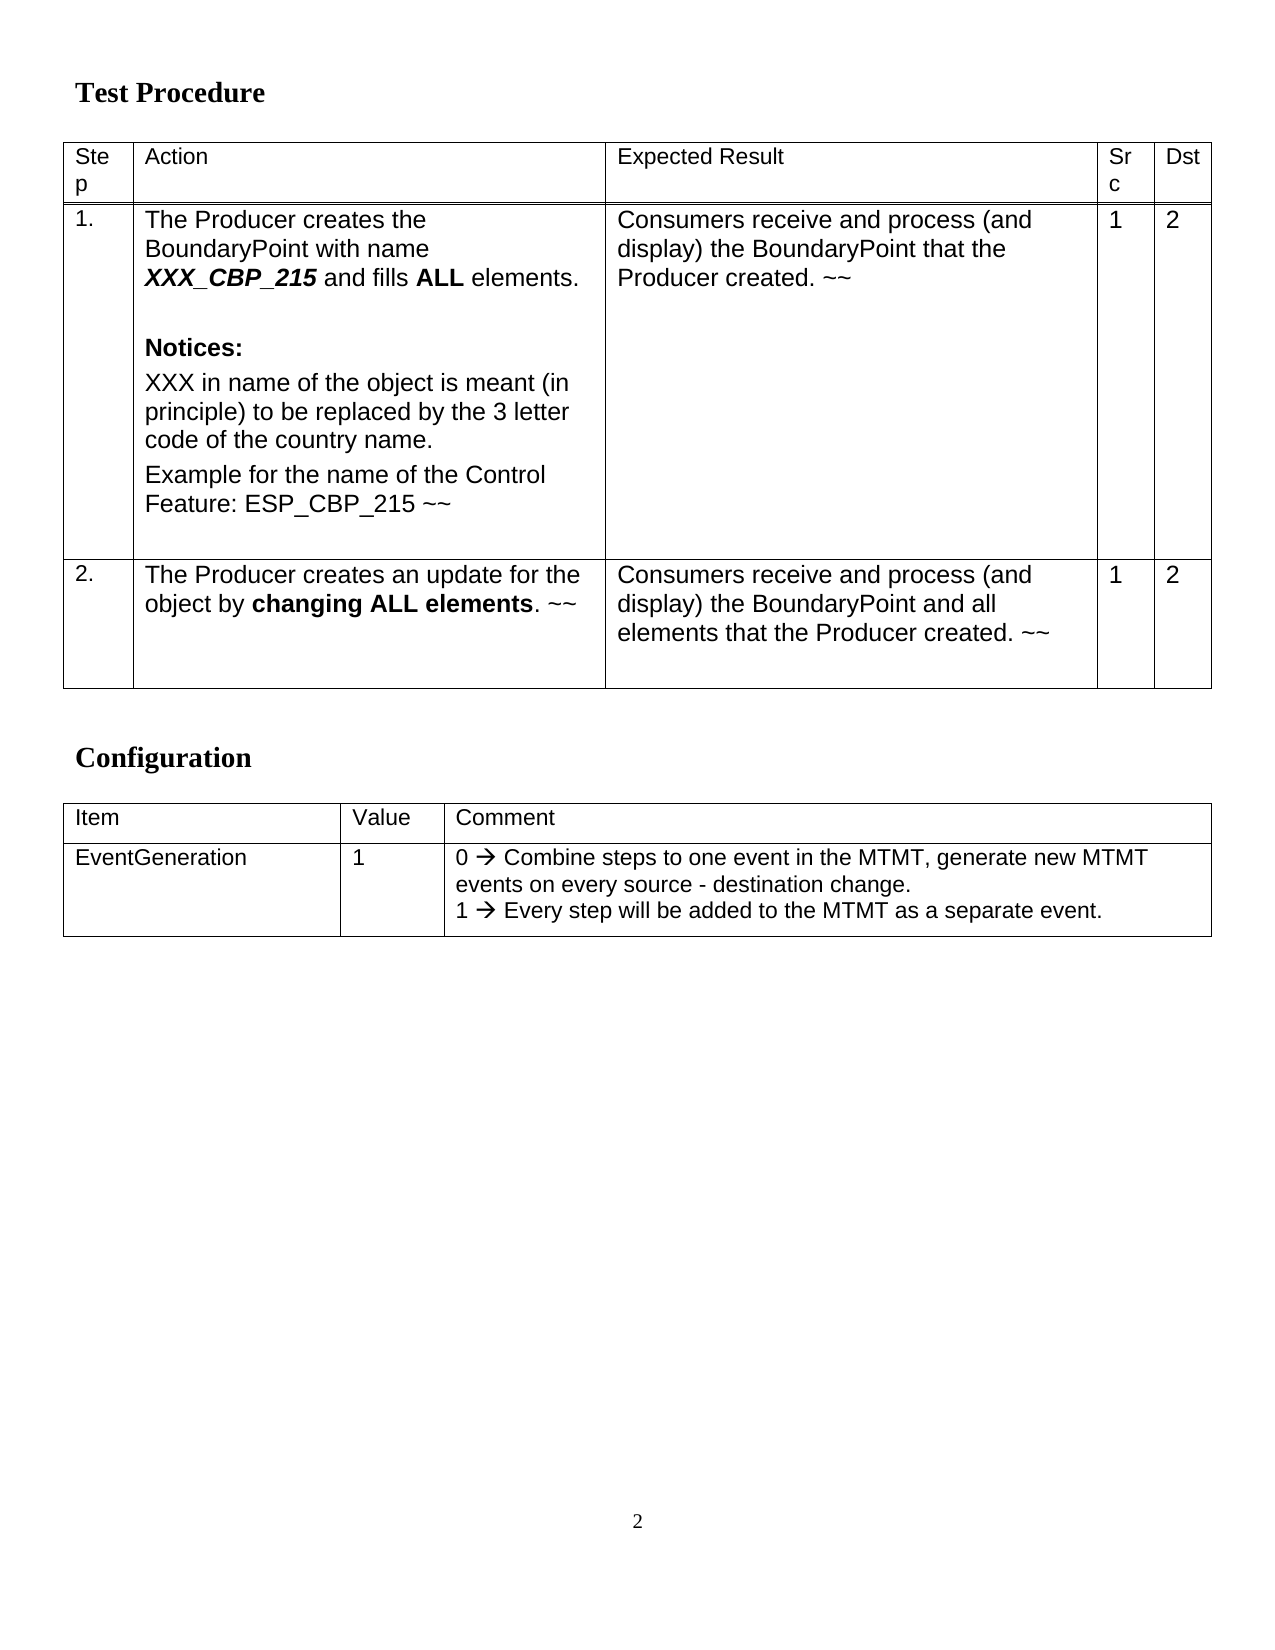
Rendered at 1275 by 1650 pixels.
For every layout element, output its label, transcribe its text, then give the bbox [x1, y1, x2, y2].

table_header Src [1098, 143, 1154, 202]
text Configuration [75, 741, 1200, 774]
table_header Dst [1155, 143, 1211, 202]
table_header Value [341, 804, 444, 843]
table_cell The Producer creates an update for the object by changing ALL elements. ~~ [134, 560, 605, 687]
table_header Expected Result [606, 143, 1097, 202]
table_cell 1 [1098, 205, 1154, 559]
table_cell 2 [1155, 560, 1211, 687]
table_cell EventGeneration [64, 844, 340, 936]
table_cell Consumers receive and process (and display) the BoundaryPoint and all elements that the Producer created. ~~ [606, 560, 1097, 687]
table_header Comment [445, 804, 1211, 843]
table_header Item [64, 804, 340, 843]
table_cell [64, 205, 133, 559]
table_cell Consumers receive and process (and display) the BoundaryPoint that the Producer created. ~~ [606, 205, 1097, 559]
table_cell 0 Combine steps to one event in the MTMT, generate new MTMT events on every source - destination change. 1 Every step will be added to the MTMT as a separate event. [445, 844, 1211, 936]
table_cell [64, 560, 133, 687]
table_cell 1 [1098, 560, 1154, 687]
table_header Action [134, 143, 605, 202]
table_cell 2 [1155, 205, 1211, 559]
table_cell 1 [341, 844, 444, 936]
title Test Procedure [75, 75, 1200, 108]
table_cell The Producer creates the BoundaryPoint with name XXX_CBP_215 and fills ALL elements. Notices: XXX in name of the object is meant (in principle) to be replaced by the 3 letter code of the country name. Example for the name of the Control Feature: ESP_CBP_215 ~~ [134, 205, 605, 559]
table_header Step [64, 143, 133, 202]
